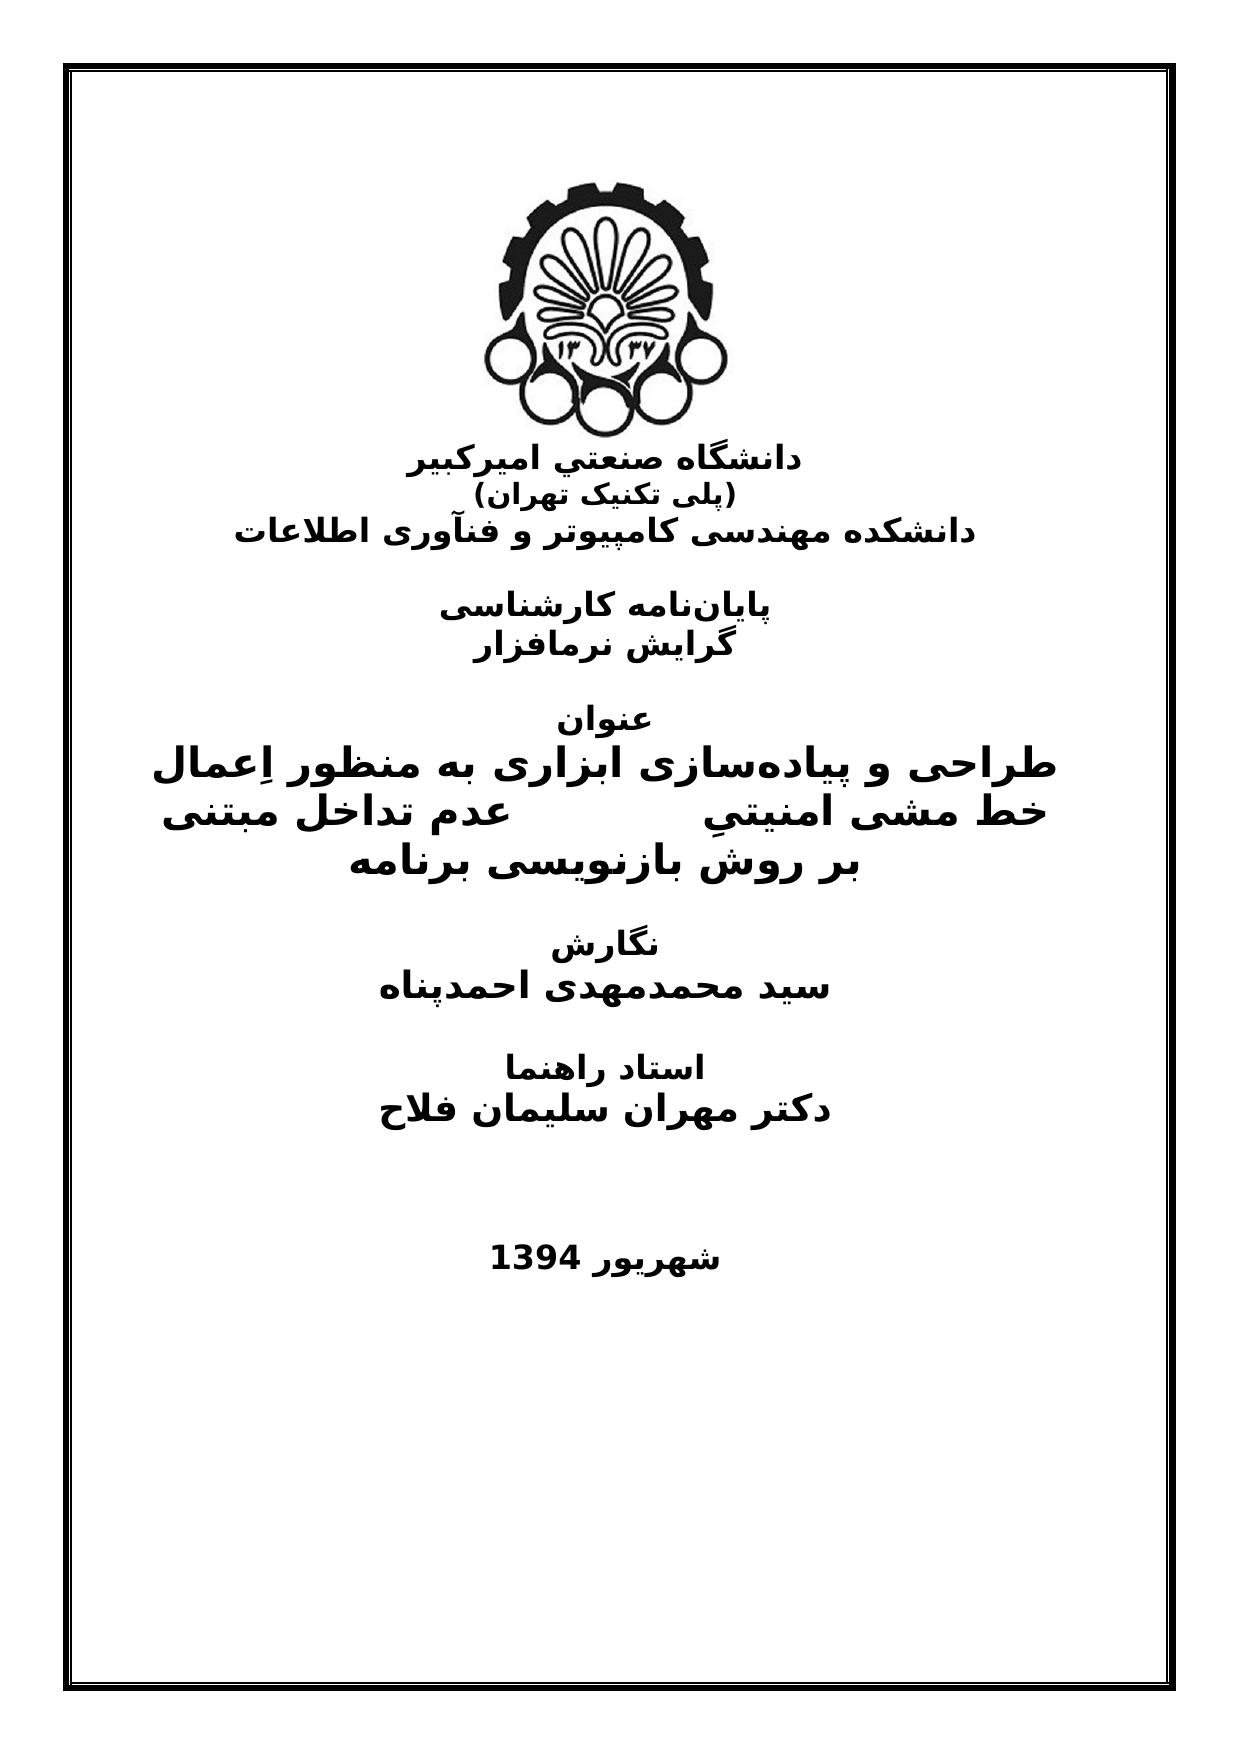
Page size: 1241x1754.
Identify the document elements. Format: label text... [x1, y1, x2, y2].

title نگارش [150, 925, 1060, 964]
title سید محمدمهدی احمدپناه [150, 964, 1060, 1007]
title پایان‌نامه کارشناسی [150, 586, 1060, 625]
title طراحی و پیاده‌سازی ابزاری به منظور اِعمال خط مشی امنیتیِ عدم تداخل مبتنی بر روش بازنویسی برنامه [150, 738, 1060, 884]
title دانشگاه صنعتي امیرکبیر (پلی تکنیک تهران) [150, 438, 1060, 511]
title استاد راهنما [150, 1048, 1060, 1087]
title دانشكده مهندسی کامپیوتر و فنآوری اطلاعات [150, 511, 1060, 550]
title گرایش نرمافزار [150, 625, 1060, 664]
picture [456, 180, 753, 439]
title دکتر مهران سلیمان فلاح [150, 1087, 1060, 1131]
title شهریور 1394 [150, 1238, 1060, 1277]
title عنوان [150, 699, 1060, 738]
